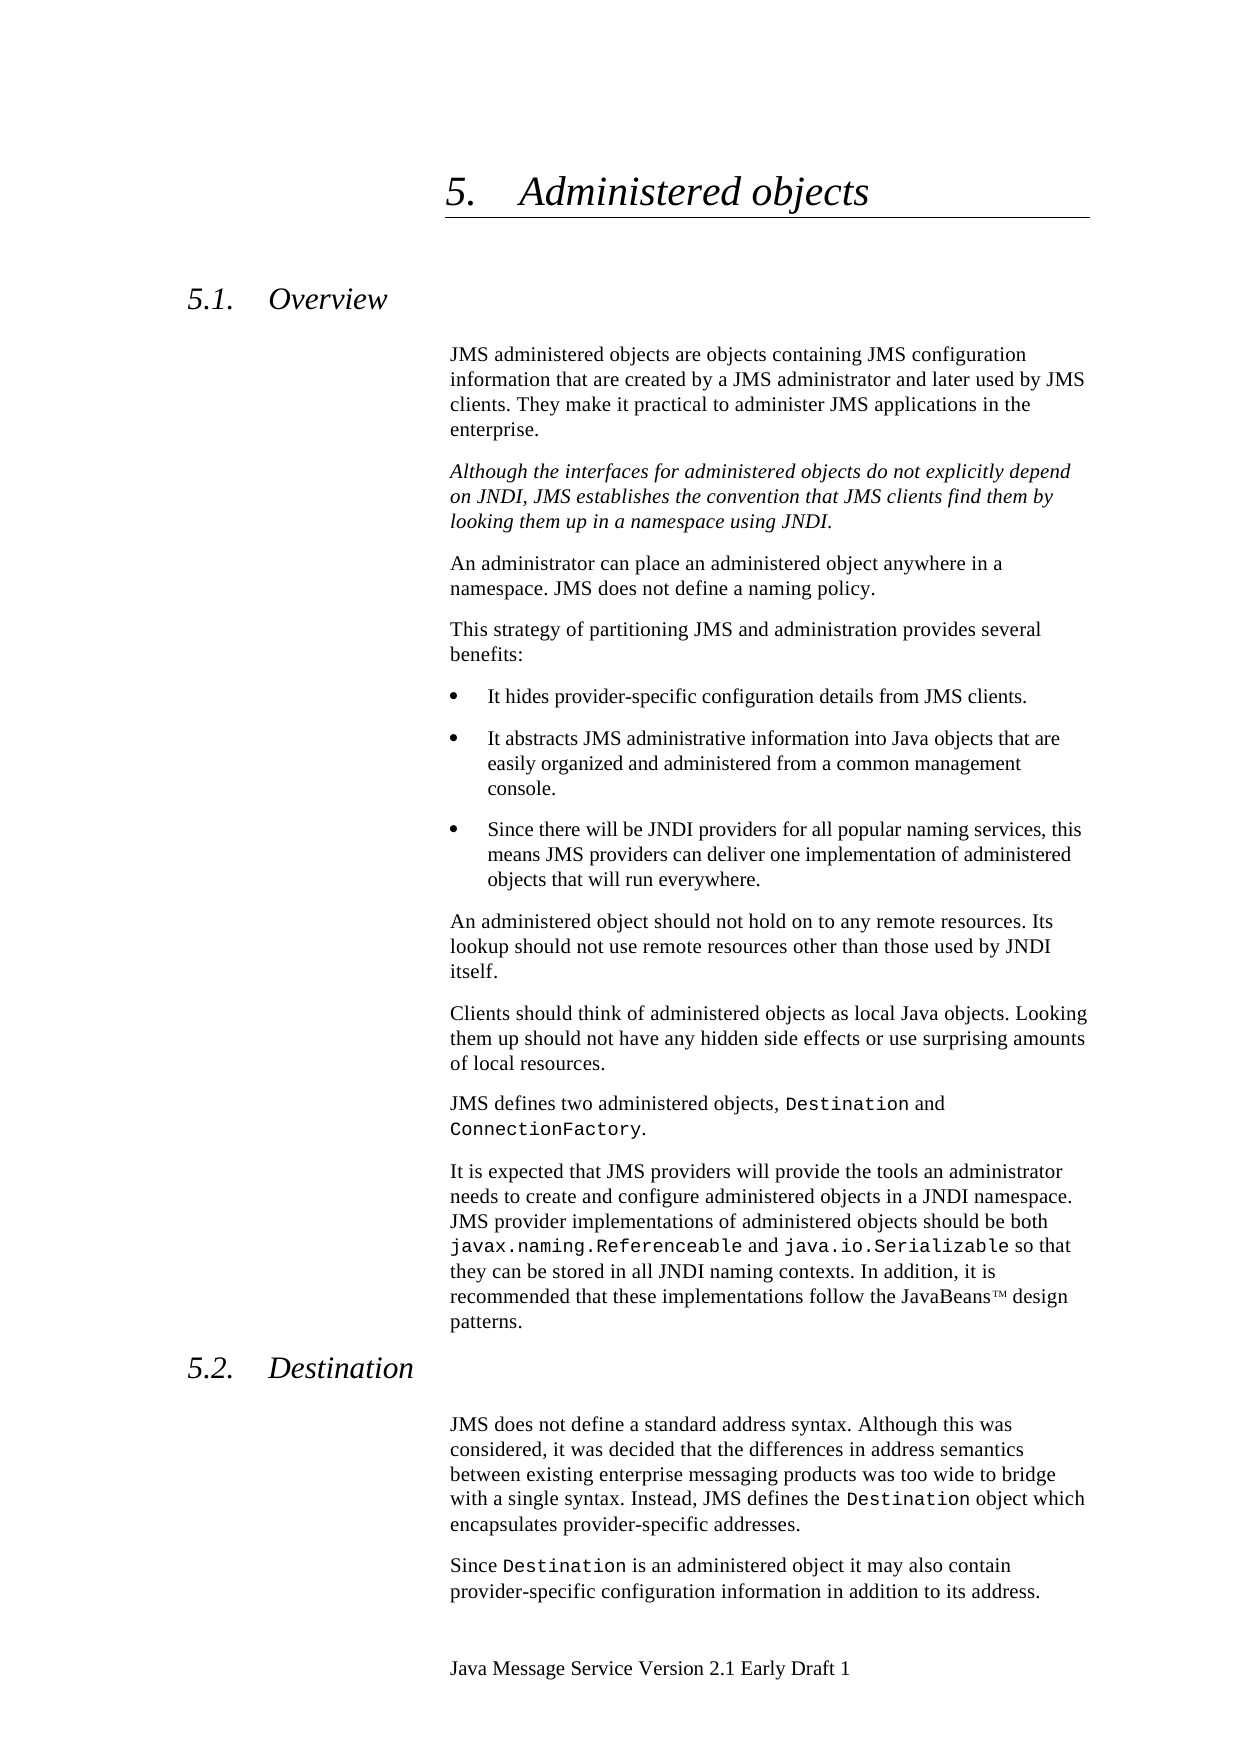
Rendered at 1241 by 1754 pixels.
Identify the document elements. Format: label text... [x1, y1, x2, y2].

text Clients should think of administered objects as local Java objects. Looking them up should not have any hidden side effects or use surprising amounts of local resources. [450, 999, 1090, 1074]
subtitle Overview [187, 280, 1090, 316]
list Since there will be JNDI providers for all popular naming services, this means JMS providers can deliver one implementation of administered objects that will run everywhere. [450, 816, 1090, 891]
text This strategy of partitioning JMS and administration provides several benefits: [450, 616, 1090, 666]
list It abstracts JMS administrative information into Java objects that are easily organized and administered from a common management console. [450, 724, 1090, 799]
text Since Destination is an administered object it may also contain provider-specific configuration information in addition to its address. [450, 1552, 1090, 1603]
subtitle Administered objects [445, 167, 1090, 217]
text JMS administered objects are objects containing JMS configuration information that are created by a JMS administrator and later used by JMS clients. They make it practical to administer JMS applications in the enterprise. [450, 341, 1090, 441]
text An administrator can place an administered object anywhere in a namespace. JMS does not define a naming policy. [450, 549, 1090, 599]
text It is expected that JMS providers will provide the tools an administrator needs to create and configure administered objects in a JNDI namespace. JMS provider implementations of administered objects should be both javax.naming.Referenceable and java.io.Serializable so that they can be stored in all JNDI naming contexts. In addition, it is recommended that these implementations follow the JavaBeansTM design patterns. [450, 1158, 1090, 1333]
text JMS does not define a standard address syntax. Although this was considered, it was decided that the differences in address semantics between existing enterprise messaging products was too wide to bridge with a single syntax. Instead, JMS defines the Destination object which encapsulates provider-specific addresses. [450, 1411, 1090, 1536]
text JMS defines two administered objects, Destination and ConnectionFactory. [450, 1091, 1090, 1141]
text An administered object should not hold on to any remote resources. Its lookup should not use remote resources other than those used by JNDI itself. [450, 908, 1090, 983]
text Although the interfaces for administered objects do not explicitly depend on JNDI, JMS establishes the convention that JMS clients find them by looking them up in a namespace using JNDI. [450, 458, 1090, 533]
subtitle Destination [187, 1350, 1090, 1386]
list It hides provider-specific configuration details from JMS clients. [450, 683, 1090, 708]
